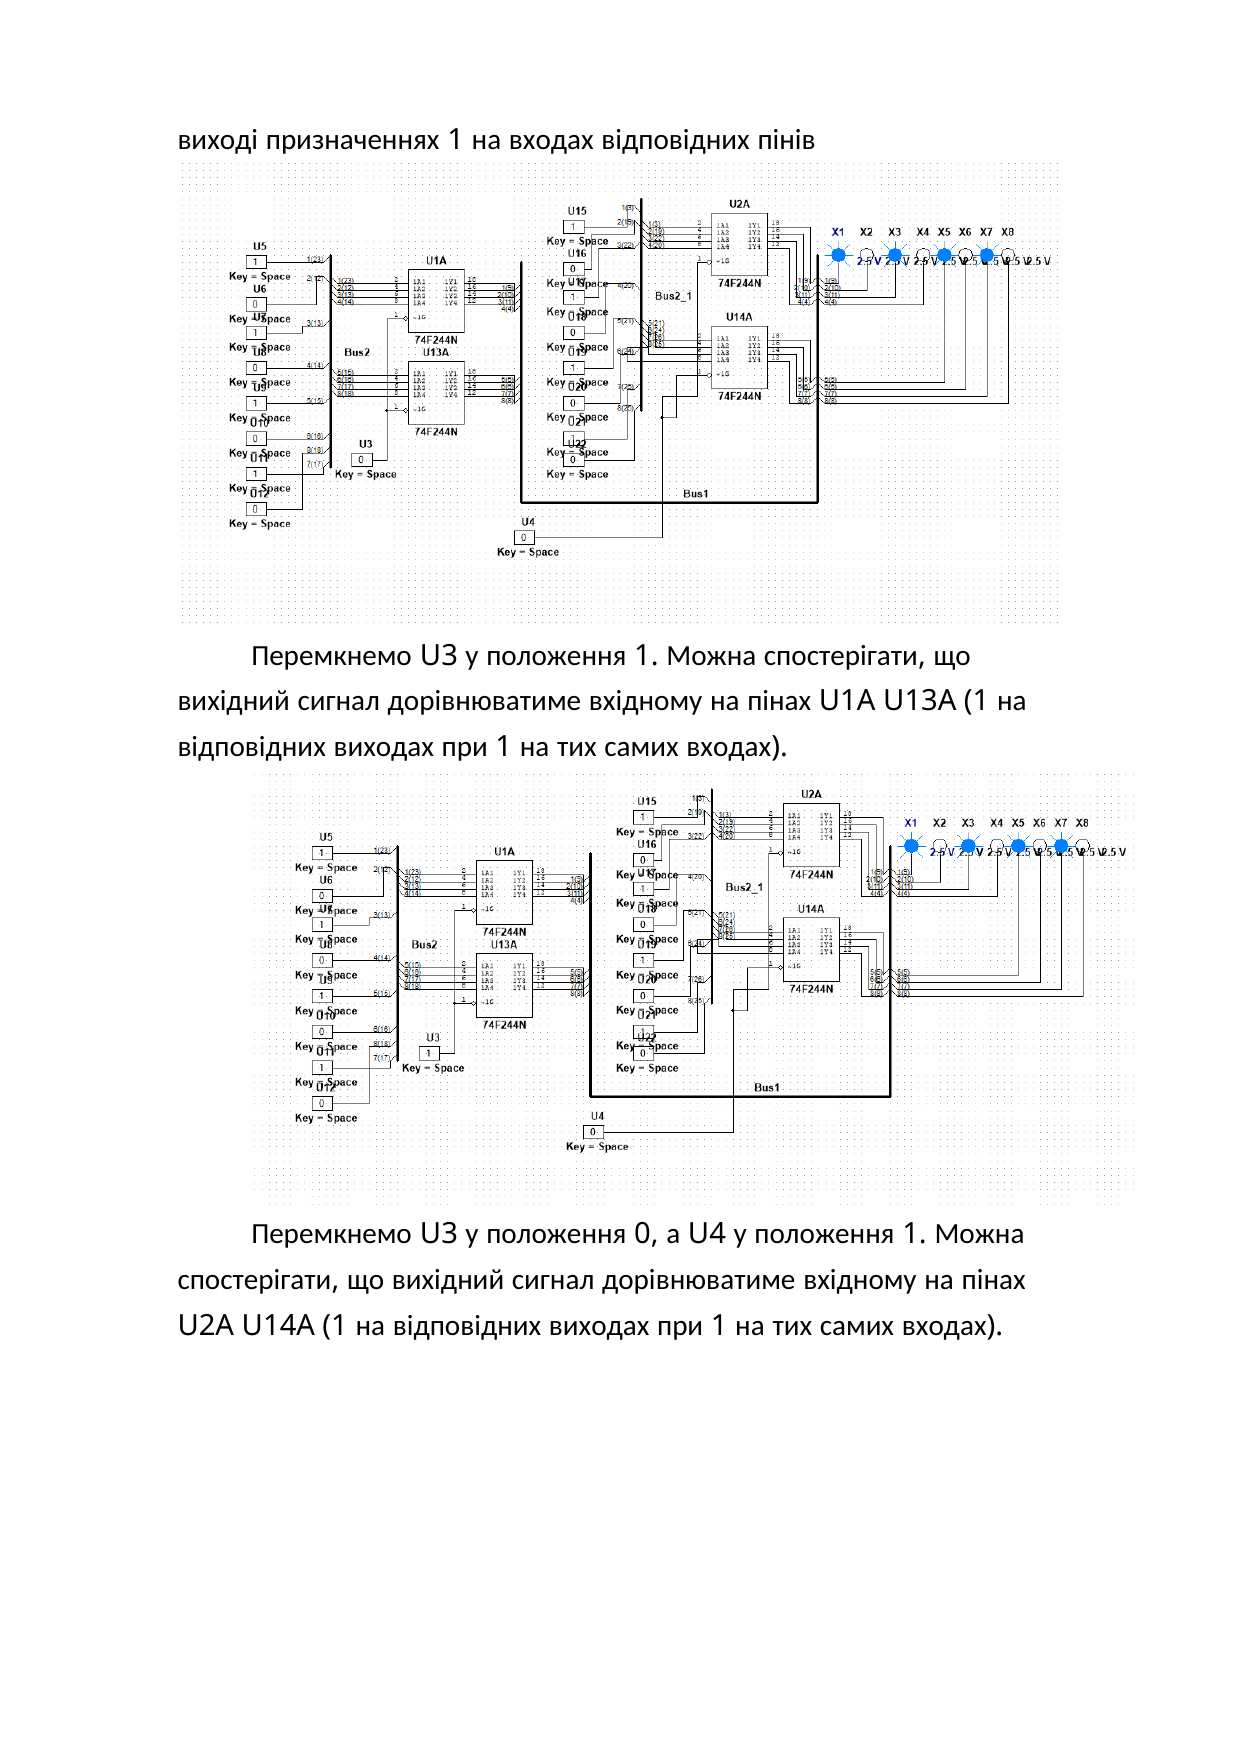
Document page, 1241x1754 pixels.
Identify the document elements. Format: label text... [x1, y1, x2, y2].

text Перемкнемо U3 у положення 1. Можна спостерігати, що вихідний сигнал дорівнюватиме вхідному на пінах U1A U13A (1 на відповідних виходах при 1 на тих самих входах). [177, 634, 1063, 765]
text Перемикаючи джерела U3 та U4 у положення 0 Можемо бачити, що вихідний сигнал буде дорівнювати 1 на відповідному виході призначеннях 1 на входах відповідних пінів [177, 118, 1063, 162]
text Перемкнемо U3 у положення 0, а U4 у положення 1. Можна спостерігати, що вихідний сигнал дорівнюватиме вхідному на пінах U2A U14A (1 на відповідних виходах при 1 на тих самих входах). [177, 1213, 1063, 1344]
picture [177, 162, 1063, 629]
picture [251, 770, 1137, 1208]
